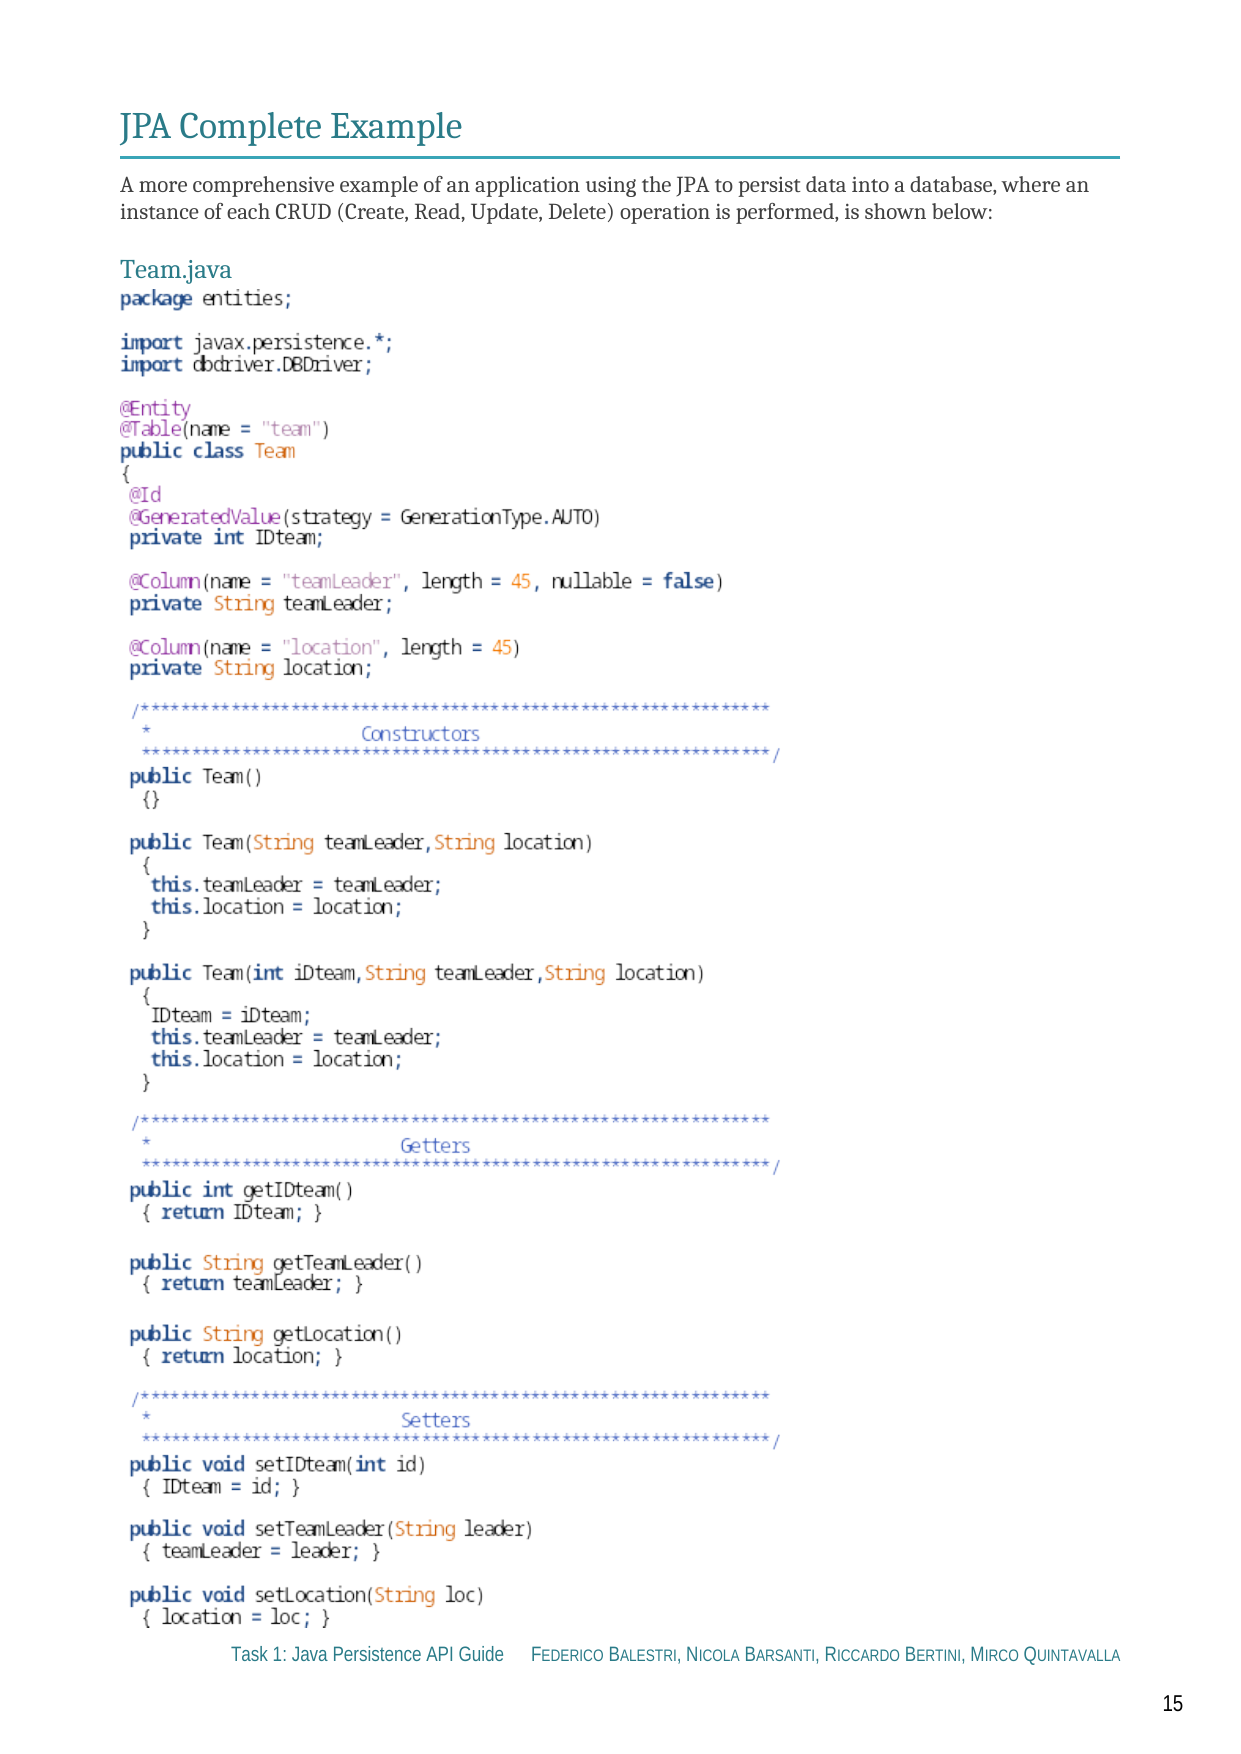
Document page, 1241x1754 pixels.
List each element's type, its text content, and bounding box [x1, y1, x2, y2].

text JPA Complete Example [120, 105, 1120, 156]
text A more comprehensive example of an application using the JPA to persist data into a database, where an instance of each CRUD (Create, Read, Update, Delete) operation is performed, is shown below: [120, 172, 1120, 225]
text Team.java [120, 254, 1120, 285]
